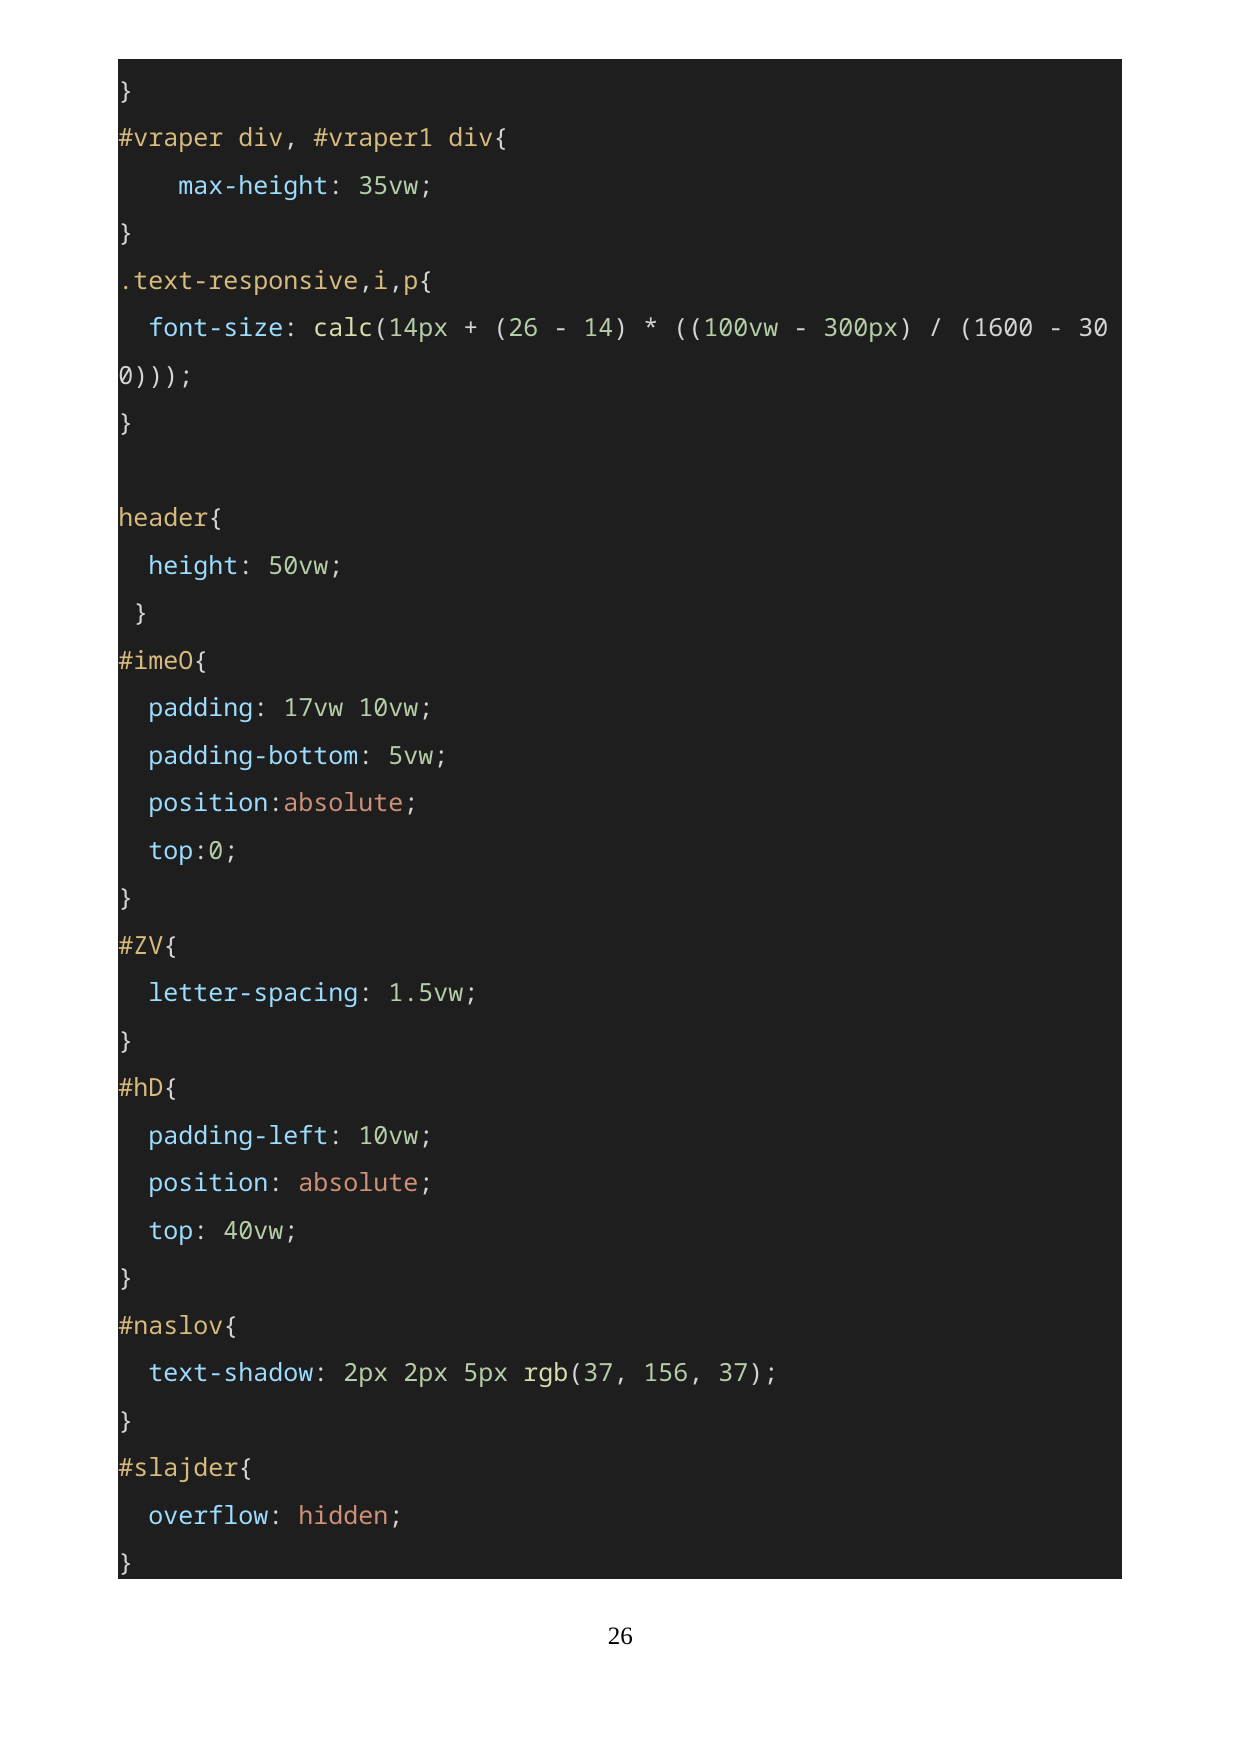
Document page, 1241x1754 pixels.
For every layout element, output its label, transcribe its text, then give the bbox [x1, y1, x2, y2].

text position: absolute; [118, 1152, 1122, 1199]
text top:0; [118, 819, 1122, 867]
text } [118, 1247, 1122, 1294]
text position:absolute; [118, 772, 1122, 819]
text header{ [118, 487, 1122, 534]
text #naslov{ [118, 1294, 1122, 1342]
text #vraper div, #vraper1 div{ [118, 107, 1122, 154]
text max-height: 35vw; [118, 154, 1122, 202]
text height: 50vw; [118, 534, 1122, 582]
text #slajder{ [118, 1437, 1122, 1484]
text #hD{ [118, 1057, 1122, 1104]
text font-size: calc(14px + (26 - 14) * ((100vw - 300px) / (1600 - 300))); [118, 297, 1122, 392]
text top: 40vw; [118, 1199, 1122, 1247]
text padding-bottom: 5vw; [118, 724, 1122, 772]
text letter-spacing: 1.5vw; [118, 962, 1122, 1009]
text padding: 17vw 10vw; [118, 677, 1122, 724]
text .text-responsive,i,p{ [118, 249, 1122, 297]
text overflow: hidden; [118, 1484, 1122, 1532]
text text-shadow: 2px 2px 5px rgb(37, 156, 37); [118, 1342, 1122, 1389]
text } [118, 392, 1122, 439]
text } [118, 582, 1122, 629]
text } [118, 202, 1122, 249]
text } [118, 1389, 1122, 1437]
text } [118, 1532, 1122, 1579]
text } [118, 867, 1122, 914]
text #imeO{ [118, 629, 1122, 677]
text #ZV{ [118, 914, 1122, 962]
text padding-left: 10vw; [118, 1104, 1122, 1152]
text } [118, 1009, 1122, 1057]
text } [118, 59, 1122, 107]
